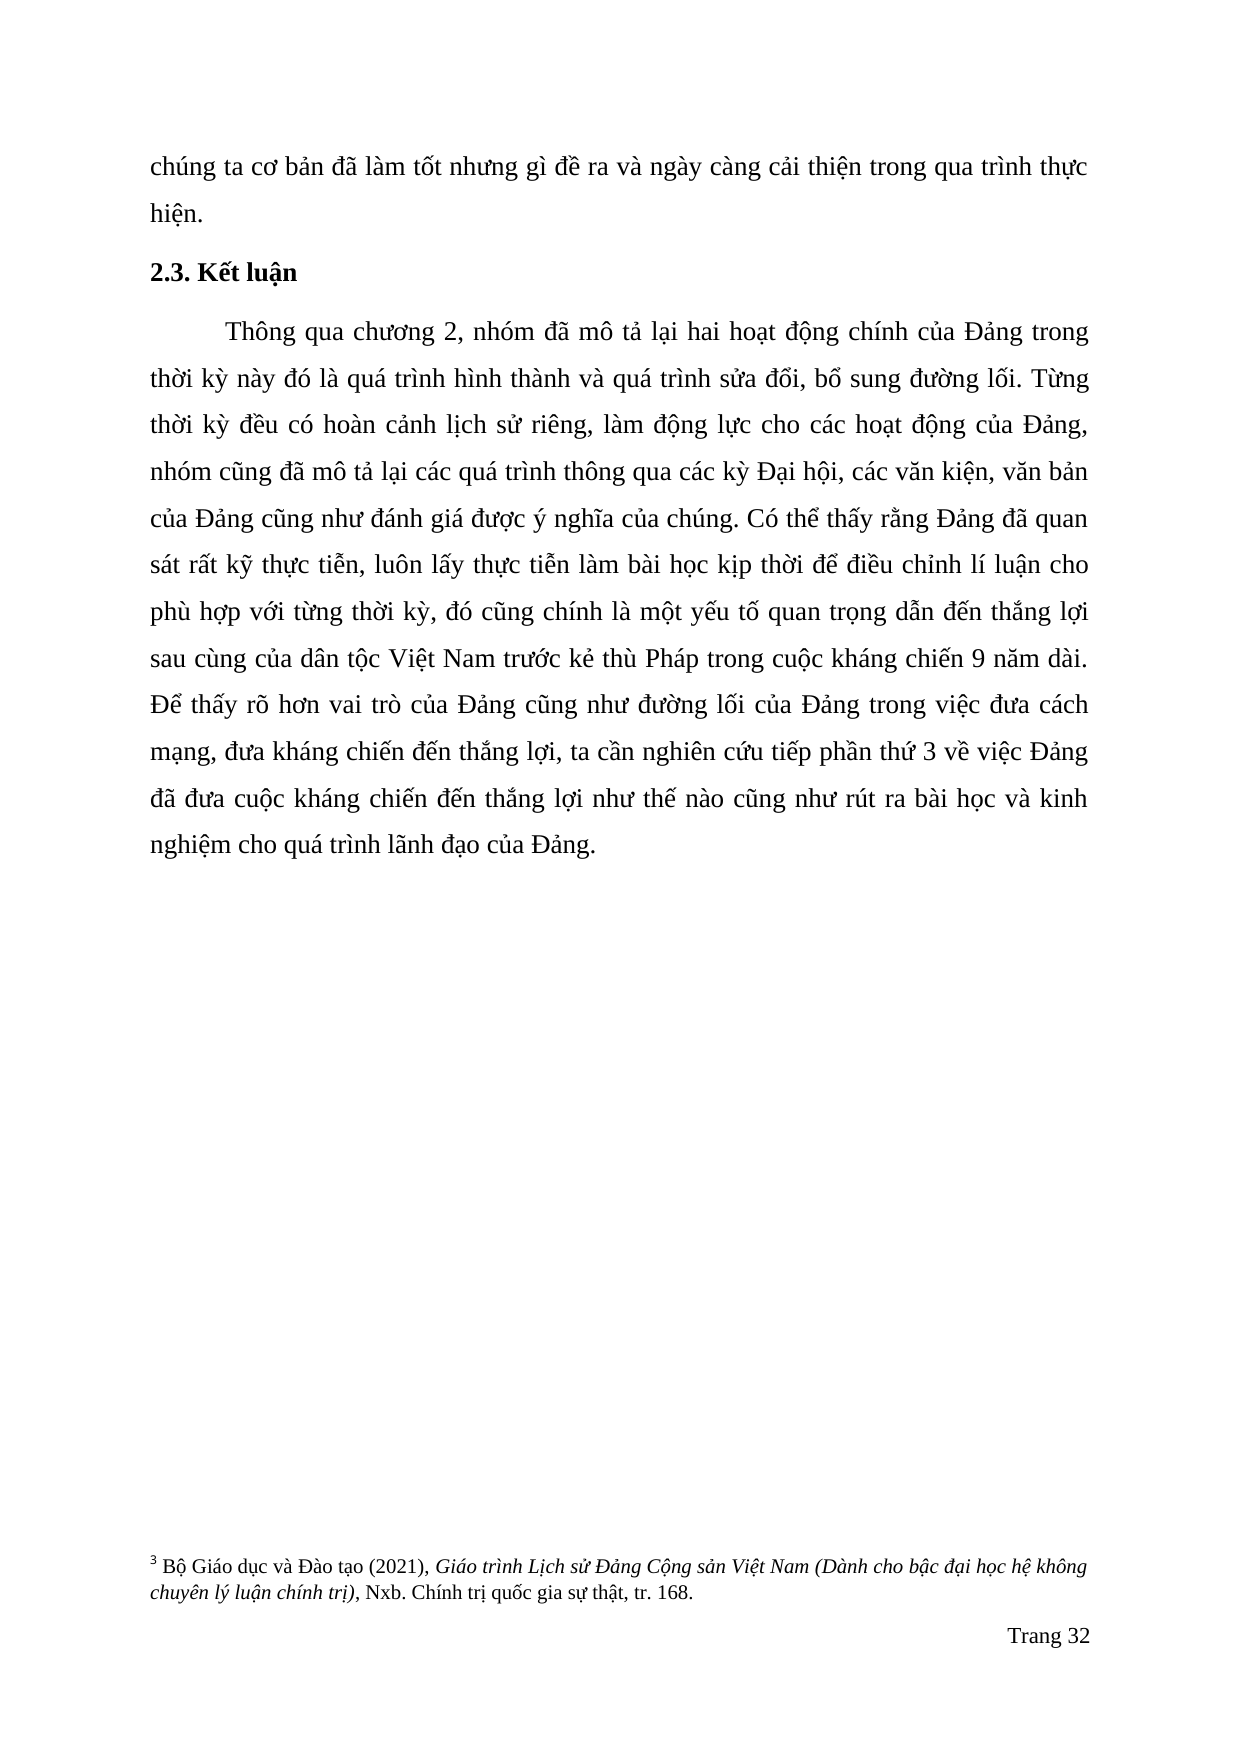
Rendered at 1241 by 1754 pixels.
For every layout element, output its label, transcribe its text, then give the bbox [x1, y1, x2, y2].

text Thông qua chương 2, nhóm đã mô tả lại hai hoạt động chính của Đảng trong thời kỳ này đó là quá trình hình thành và quá trình sửa đổi, bổ sung đường lối. Từng thời kỳ đều có hoàn cảnh lịch sử riêng, làm động lực cho các hoạt động của Đảng, nhóm cũng đã mô tả lại các quá trình thông qua các kỳ Đại hội, các văn kiện, văn bản của Đảng cũng như đánh giá được ý nghĩa của chúng. Có thể thấy rằng Đảng đã quan sát rất kỹ thực tiễn, luôn lấy thực tiễn làm bài học kịp thời để điều chỉnh lí luận cho phù hợp với từng thời kỳ, đó cũng chính là một yếu tố quan trọng dẫn đến thắng lợi sau cùng của dân tộc Việt Nam trước kẻ thù Pháp trong cuộc kháng chiến 9 năm dài. Để thấy rõ hơn vai trò của Đảng cũng như đường lối của Đảng trong việc đưa cách mạng, đưa kháng chiến đến thắng lợi, ta cần nghiên cứu tiếp phần thứ 3 về việc Đảng đã đưa cuộc kháng chiến đến thắng lợi như thế nào cũng như rút ra bài học và kinh nghiệm cho quá trình lãnh đạo của Đảng. [150, 315, 1090, 859]
subtitle 2.3. Kết luận [150, 256, 1090, 287]
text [150, 150, 1090, 228]
